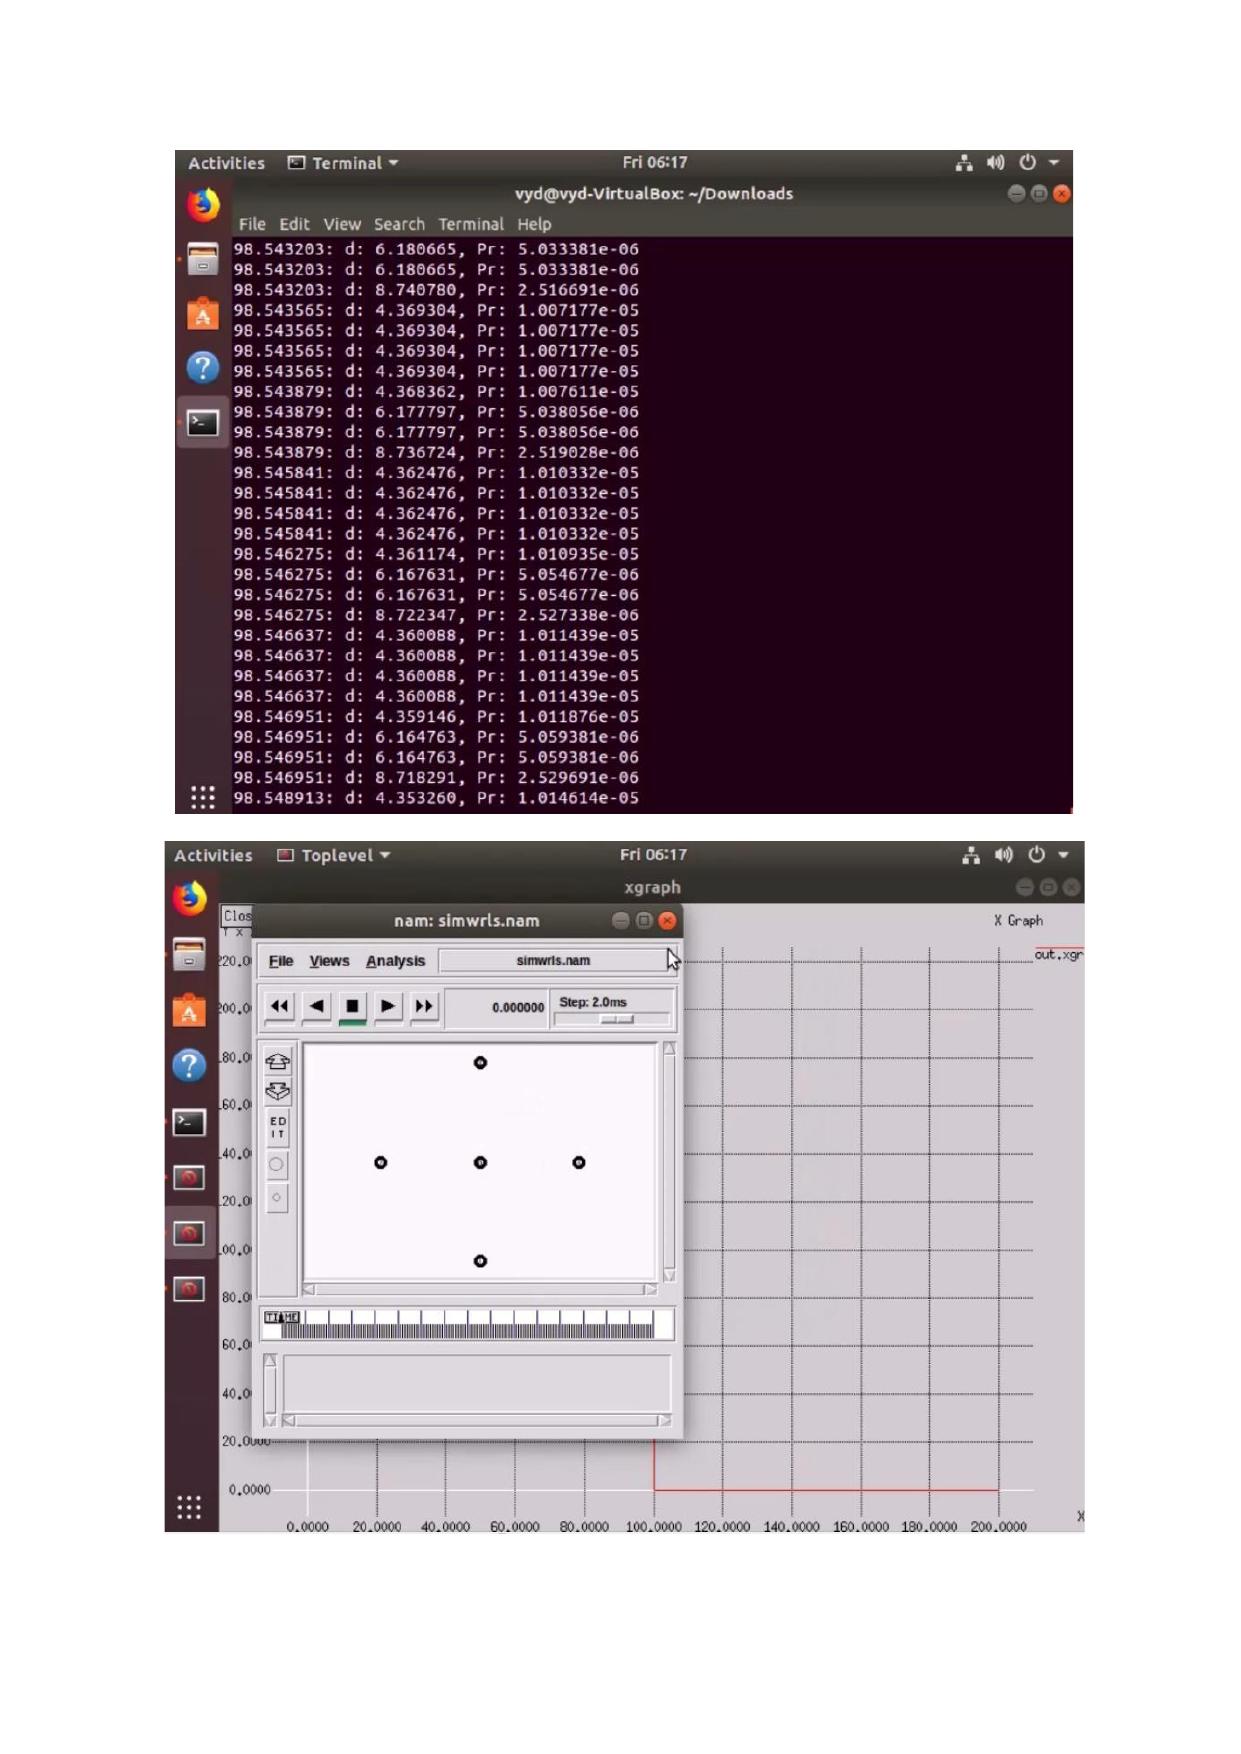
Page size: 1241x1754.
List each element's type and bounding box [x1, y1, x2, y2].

picture [164, 841, 1085, 1534]
picture [175, 150, 1074, 814]
